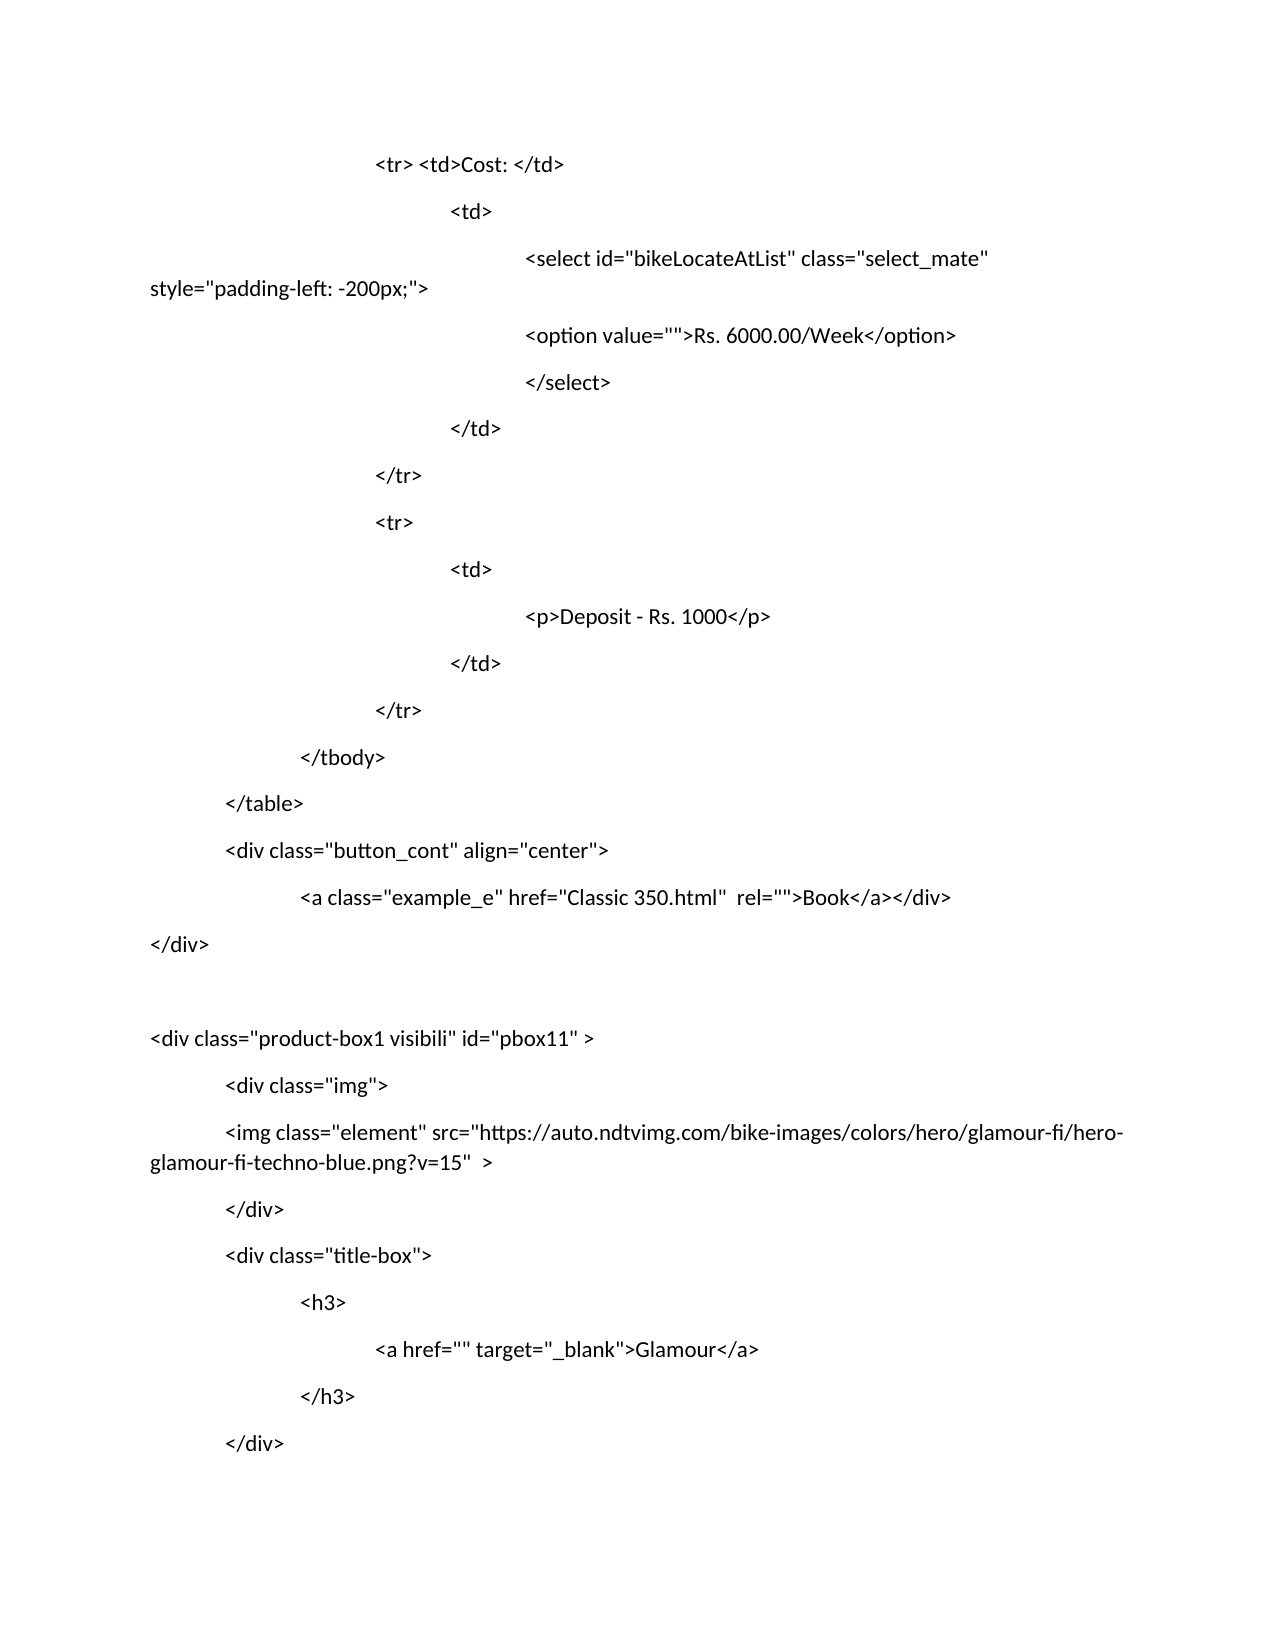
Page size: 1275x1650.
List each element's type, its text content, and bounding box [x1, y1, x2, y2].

text <div class="title-box"> [150, 1242, 1125, 1270]
text <a class="example_e" href="Classic 350.html" rel="">Book</a></div> [150, 883, 1125, 911]
text <div class="button_cont" align="center"> [150, 836, 1125, 864]
text </div> [150, 930, 1125, 958]
text </td> [150, 414, 1125, 443]
text <p>Deposit - Rs. 1000</p> [150, 602, 1125, 630]
text </h3> [150, 1382, 1125, 1410]
text <tr> <td>Cost: </td> [150, 150, 1125, 178]
text <div class="img"> [150, 1071, 1125, 1099]
text <a href="" target="_blank">Glamour</a> [150, 1335, 1125, 1363]
text <h3> [150, 1288, 1125, 1317]
text </tbody> [150, 743, 1125, 771]
text </td> [150, 649, 1125, 677]
text <tr> [150, 508, 1125, 536]
text <td> [150, 197, 1125, 225]
text <td> [150, 555, 1125, 583]
text </tr> [150, 696, 1125, 724]
text </tr> [150, 461, 1125, 489]
text <img class="element" src="https://auto.ndtvimg.com/bike-images/colors/hero/glamour-fi/hero-glamour-fi-techno-blue.png?v=15" > [150, 1118, 1125, 1176]
text <div class="product-box1 visibili" id="pbox11" > [150, 1024, 1125, 1052]
text </select> [150, 368, 1125, 396]
text <option value="">Rs. 6000.00/Week</option> [150, 321, 1125, 349]
text </div> [150, 1195, 1125, 1223]
text </div> [150, 1429, 1125, 1457]
text <select id="bikeLocateAtList" class="select_mate" style="padding-left: -200px;"> [150, 244, 1125, 302]
text </table> [150, 789, 1125, 818]
